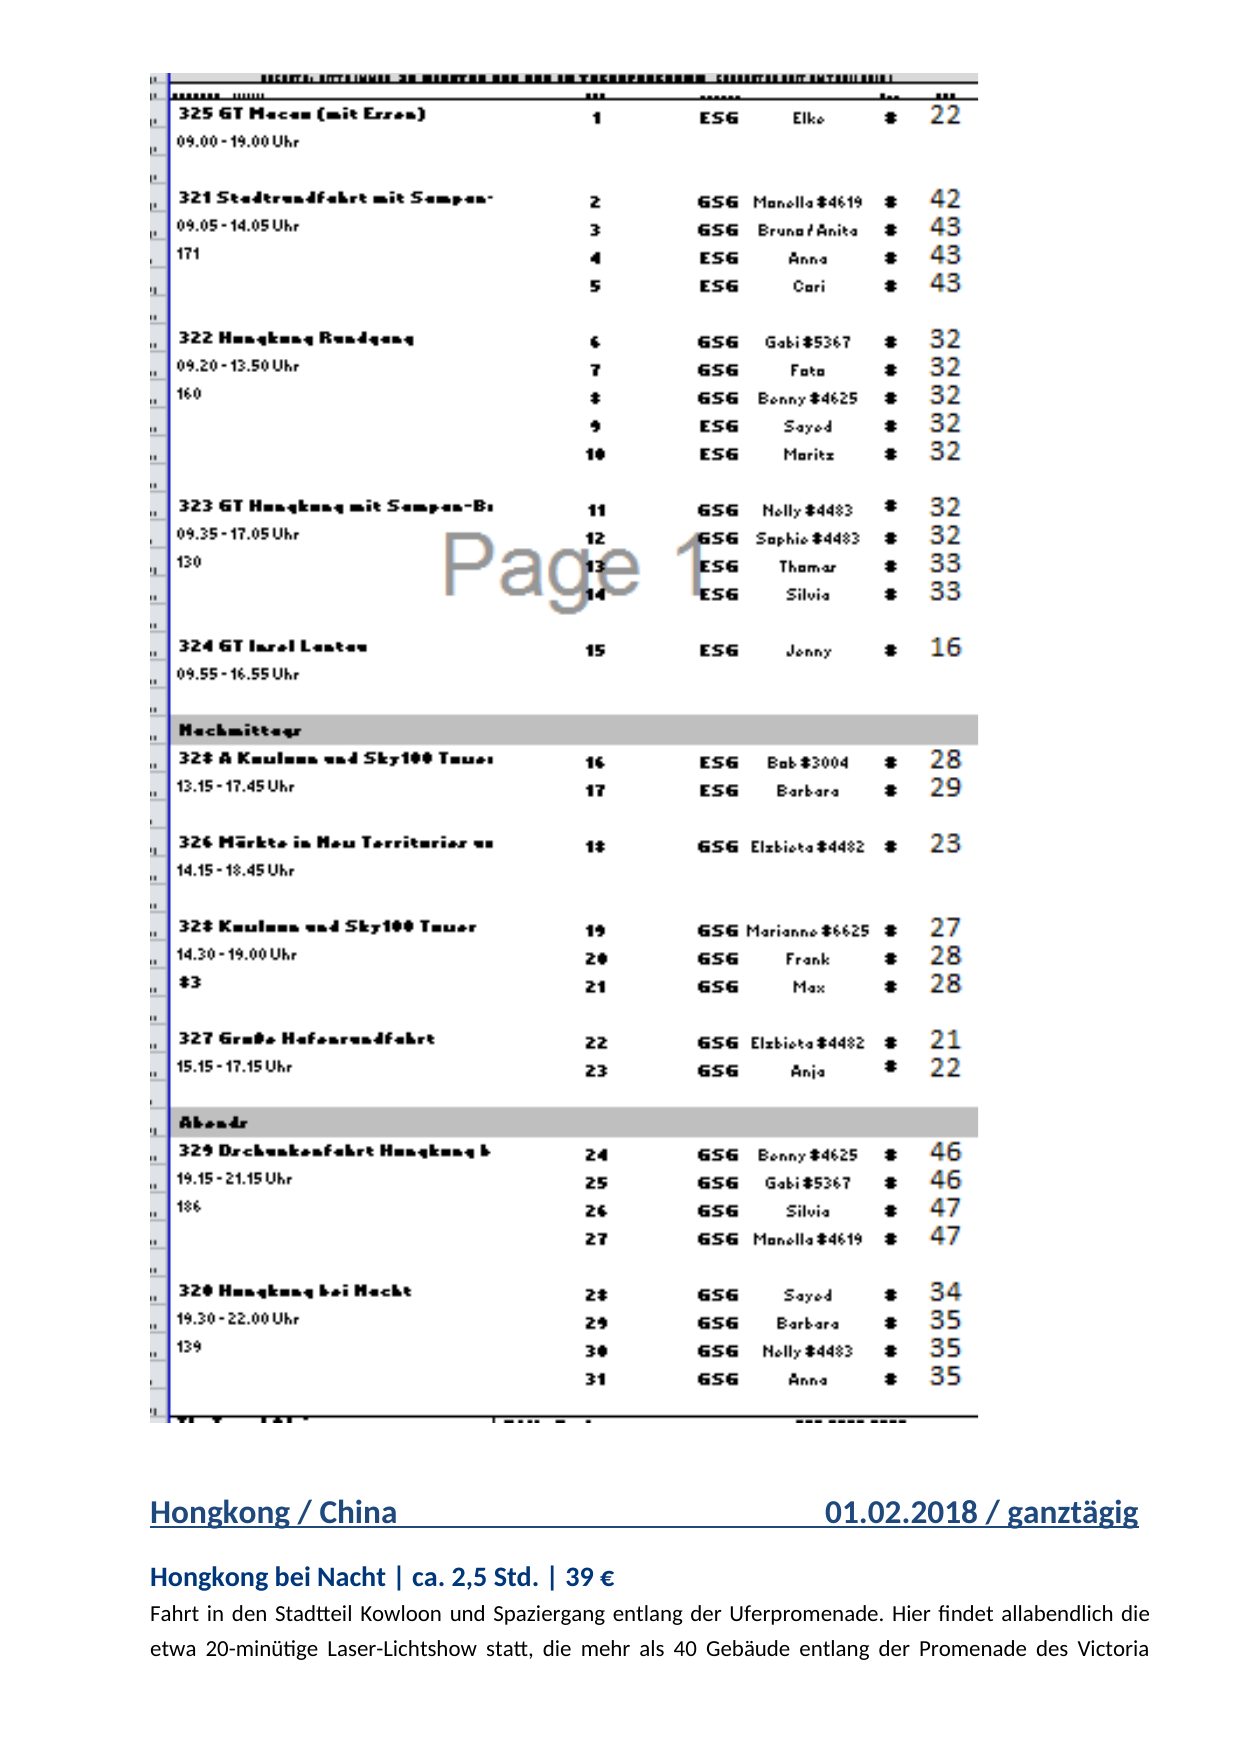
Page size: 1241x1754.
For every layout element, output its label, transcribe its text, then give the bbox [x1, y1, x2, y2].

text Hongkong bei Nacht | ca. 2,5 Std. | 39 € [150, 1559, 1152, 1593]
text Hongkong / China 01.02.2018 / ganztägig [150, 1491, 1154, 1532]
picture [150, 73, 979, 1423]
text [150, 1593, 1152, 1662]
